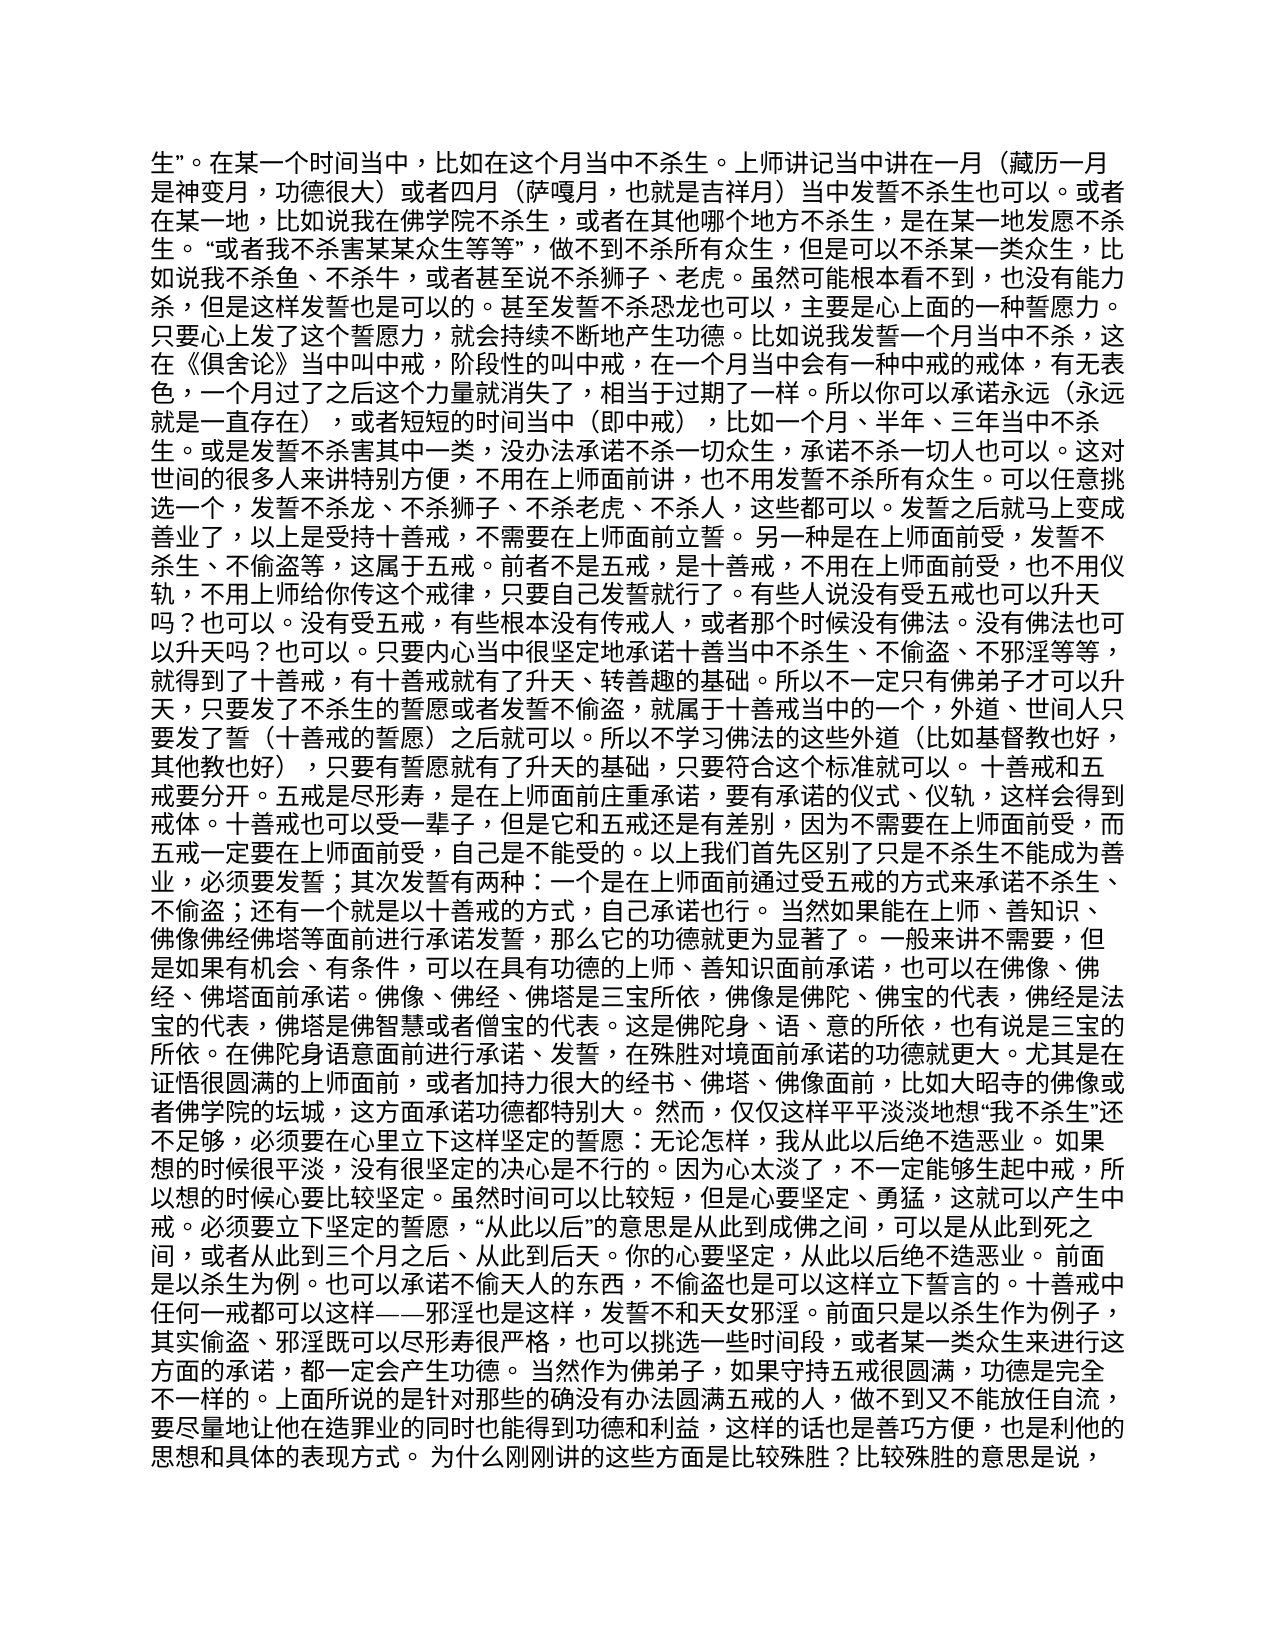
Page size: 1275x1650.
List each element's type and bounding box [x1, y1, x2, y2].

text [150, 150, 1125, 1472]
